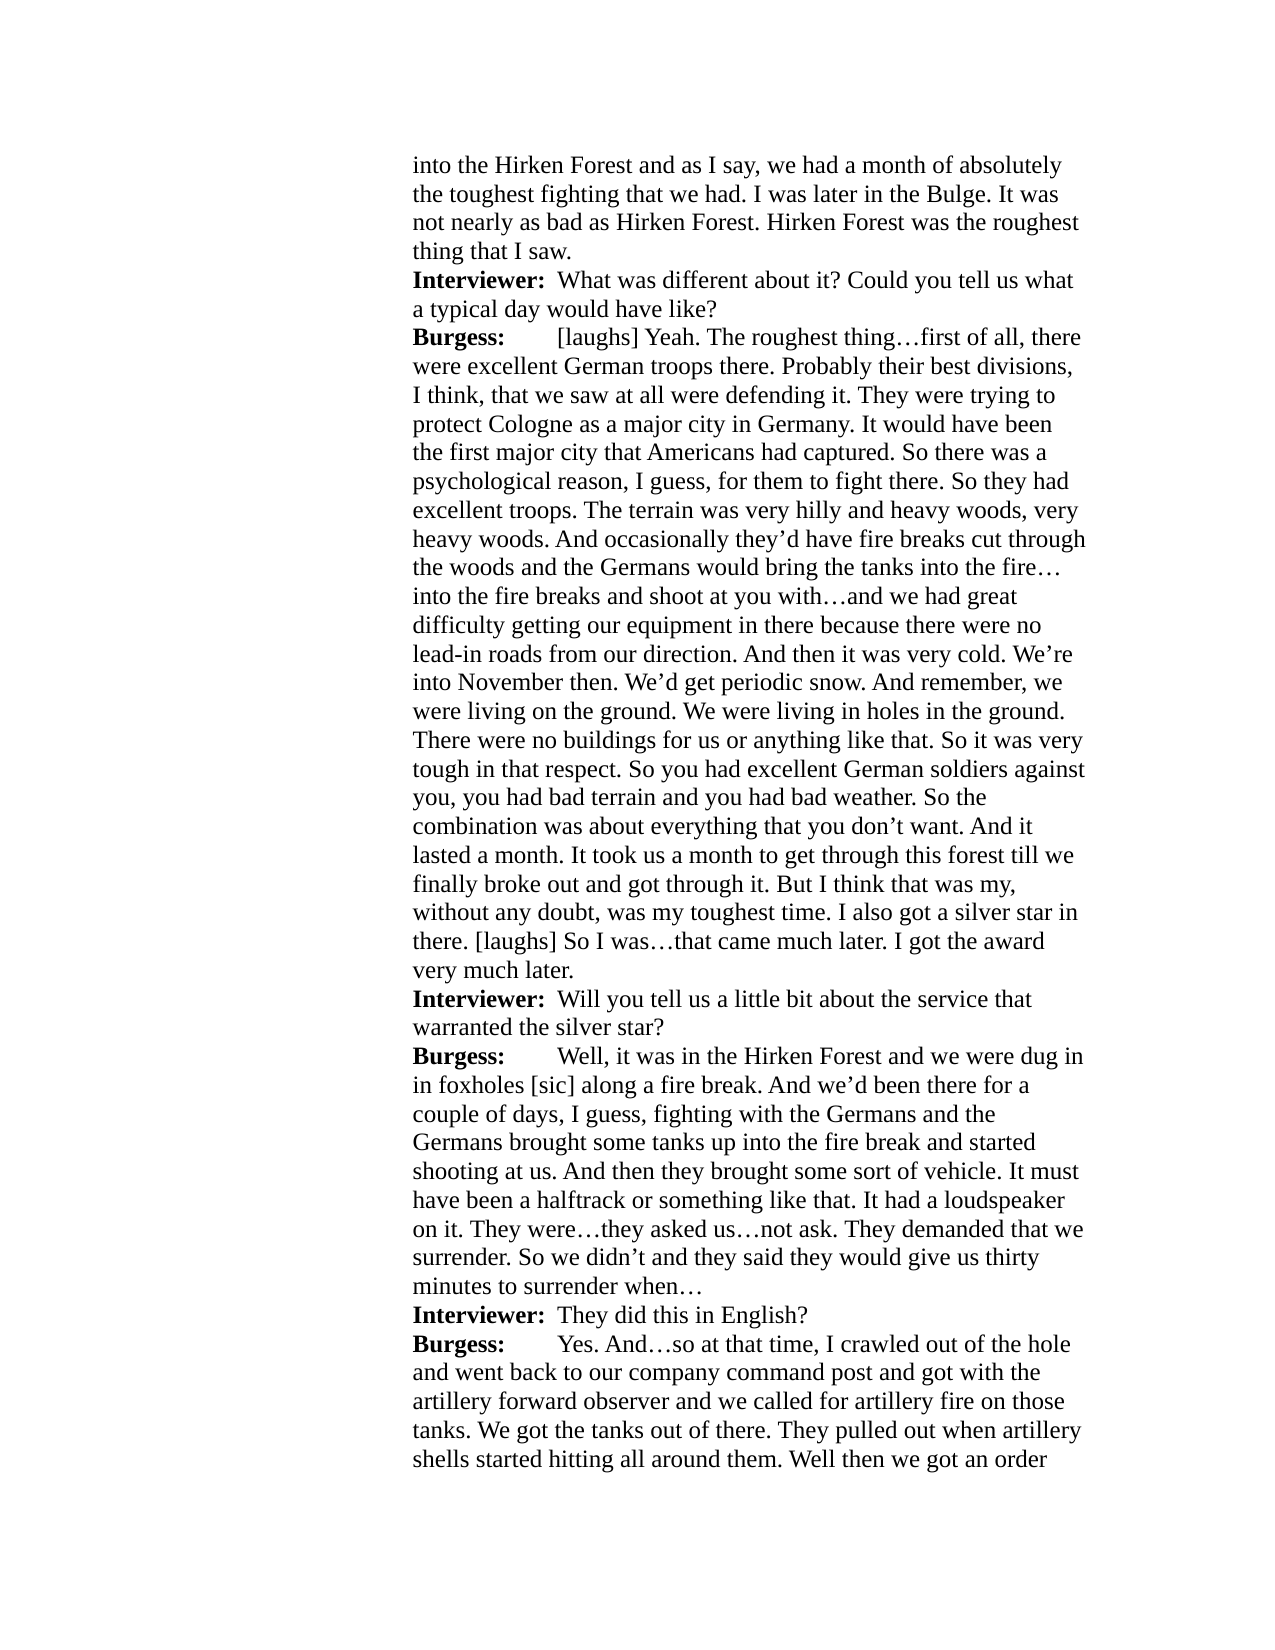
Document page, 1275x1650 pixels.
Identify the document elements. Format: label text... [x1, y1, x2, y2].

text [412, 150, 1087, 409]
text Burgess: Well, it was in the Hirken Forest and we were dug in in foxholes [sic] along a fire break. And we’d been there for a couple of days, I guess, fighting with the Germans and the Germans brought some tanks up into the fire break and started shooting at us. And then they brought some sort of vehicle. It must have been a halftrack or something like that. It had a loudspeaker on it. They were…they asked us…not ask. They demanded that we surrender. So we didn’t and they said they would give us thirty minutes to surrender when… [412, 1185, 1087, 1444]
text Interviewer: They did this in English? [412, 1444, 1087, 1472]
text Interviewer: What was different about it? Could you tell us what a typical day would have like? [412, 409, 1087, 466]
text Interviewer: Will you tell us a little bit about the service that warranted the silver star? [412, 1127, 1087, 1185]
text Burgess: [laughs] Yeah. The roughest thing…first of all, there were excellent German troops there. Probably their best divisions, I think, that we saw at all were defending it. They were trying to protect Cologne as a major city in Germany. It would have been the first major city that Americans had captured. So there was a psychological reason, I guess, for them to fight there. So they had excellent troops. The terrain was very hilly and heavy woods, very heavy woods. And occasionally they’d have fire breaks cut through the woods and the Germans would bring the tanks into the fire…into the fire breaks and shoot at you with…and we had great difficulty getting our equipment in there because there were no lead-in roads from our direction. And then it was very cold. We’re into November then. We’d get periodic snow. And remember, we were living on the ground. We were living in holes in the ground. There were no buildings for us or anything like that. So it was very tough in that respect. So you had excellent German soldiers against you, you had bad terrain and you had bad weather. So the combination was about everything that you don’t want. And it lasted a month. It took us a month to get through this forest till we finally broke out and got through it. But I think that was my, without any doubt, was my toughest time. I also got a silver star in there. [laughs] So I was…that came much later. I got the award very much later. [412, 466, 1087, 1127]
